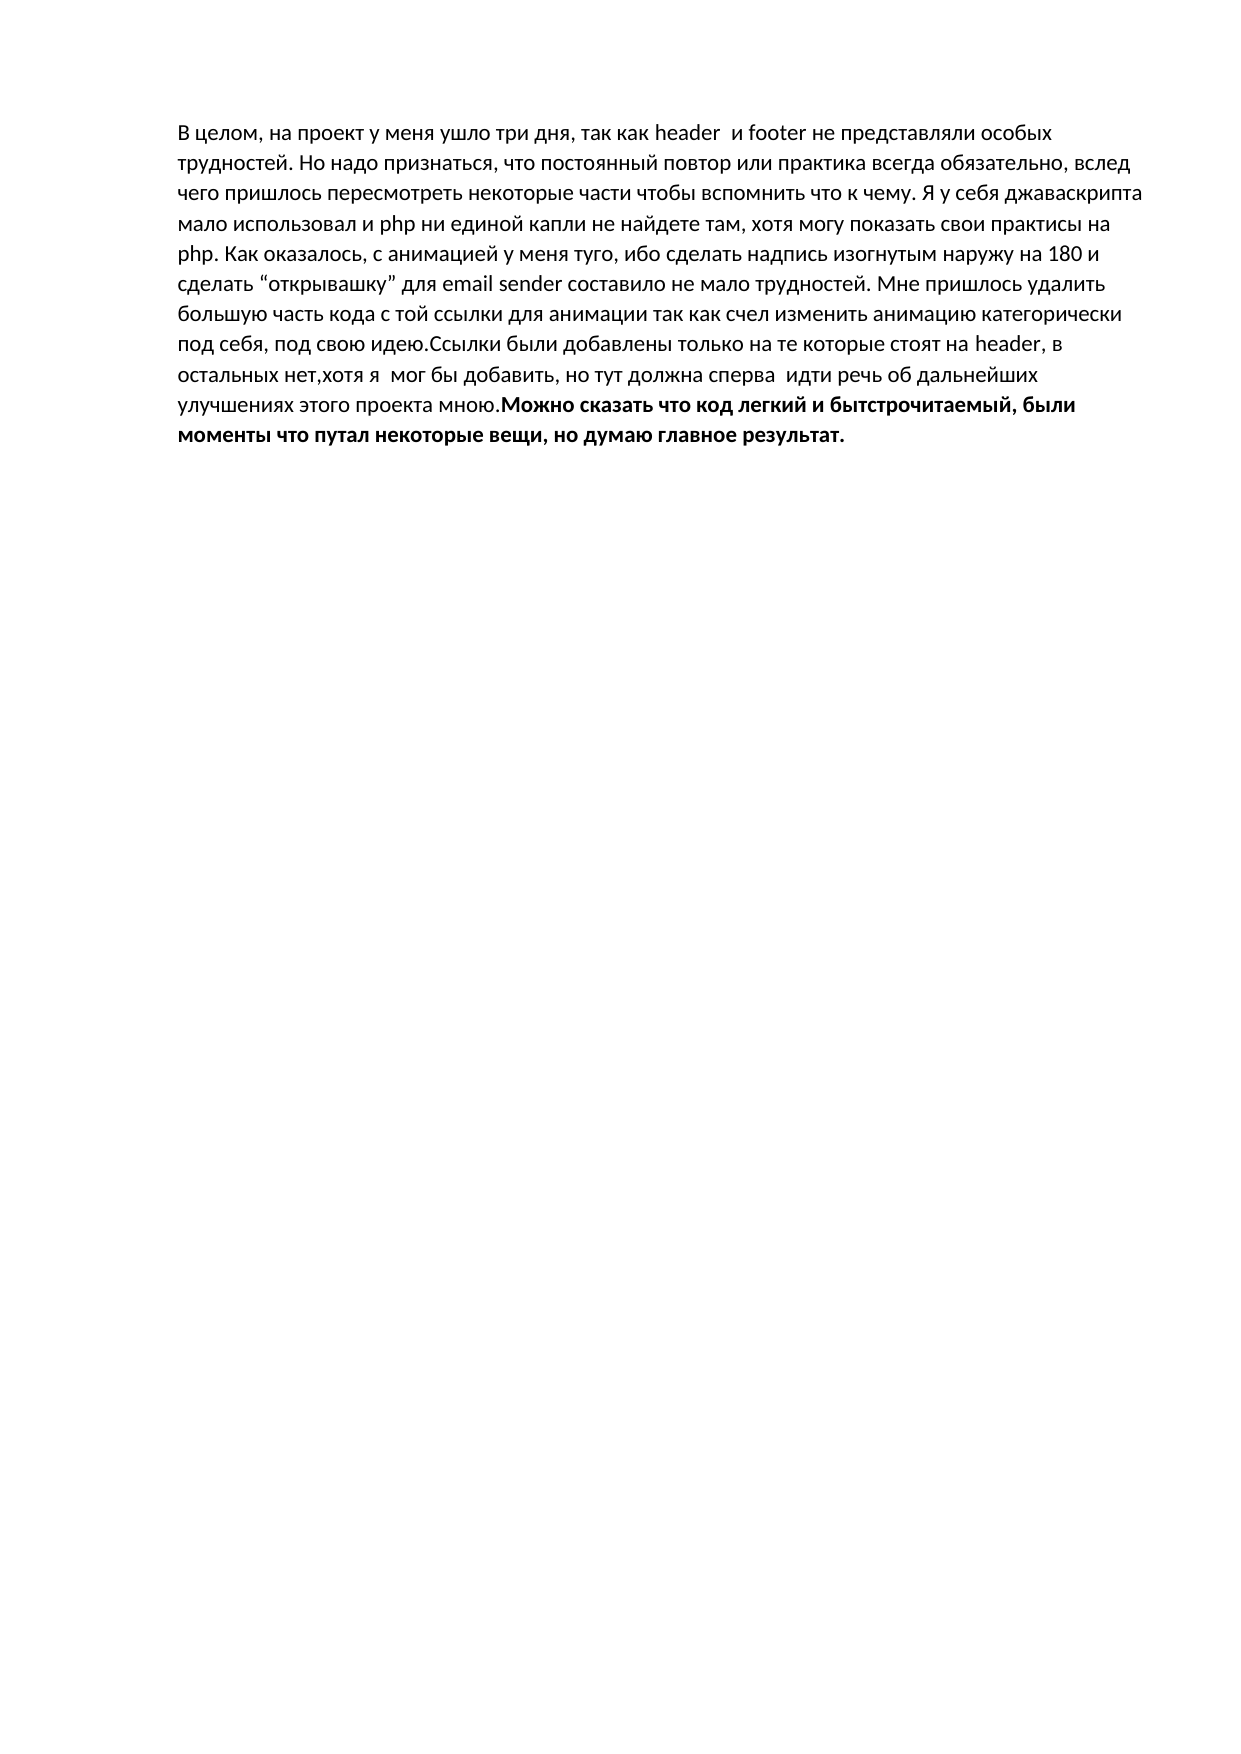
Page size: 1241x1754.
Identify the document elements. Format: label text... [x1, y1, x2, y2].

text В целом, на проект у меня ушло три дня, так как header и footer не представляли особых трудностей. Но надо признаться, что постоянный повтор или практика всегда обязательно, вслед чего пришлось пересмотреть некоторые части чтобы вспомнить что к чему. Я у себя джаваскрипта мало использовал и php ни единой капли не найдете там, хотя могу показать свои практисы на php. Как оказалось, с анимацией у меня туго, ибо сделать надпись изогнутым наружу на 180 и сделать “открывашку” для email sender составило не мало трудностей. Мне пришлось удалить большую часть кода с той ссылки для анимации так как счел изменить анимацию категорически под себя, под свою идею.Ссылки были добавлены только на те которые стоят на header, в остальных нет,хотя я мог бы добавить, но тут должна сперва идти речь об дальнейших улучшениях этого проекта мною.Можно сказать что код легкий и бытстрочитаемый, были моменты что путал некоторые вещи, но думаю главное результат. [177, 118, 1152, 448]
